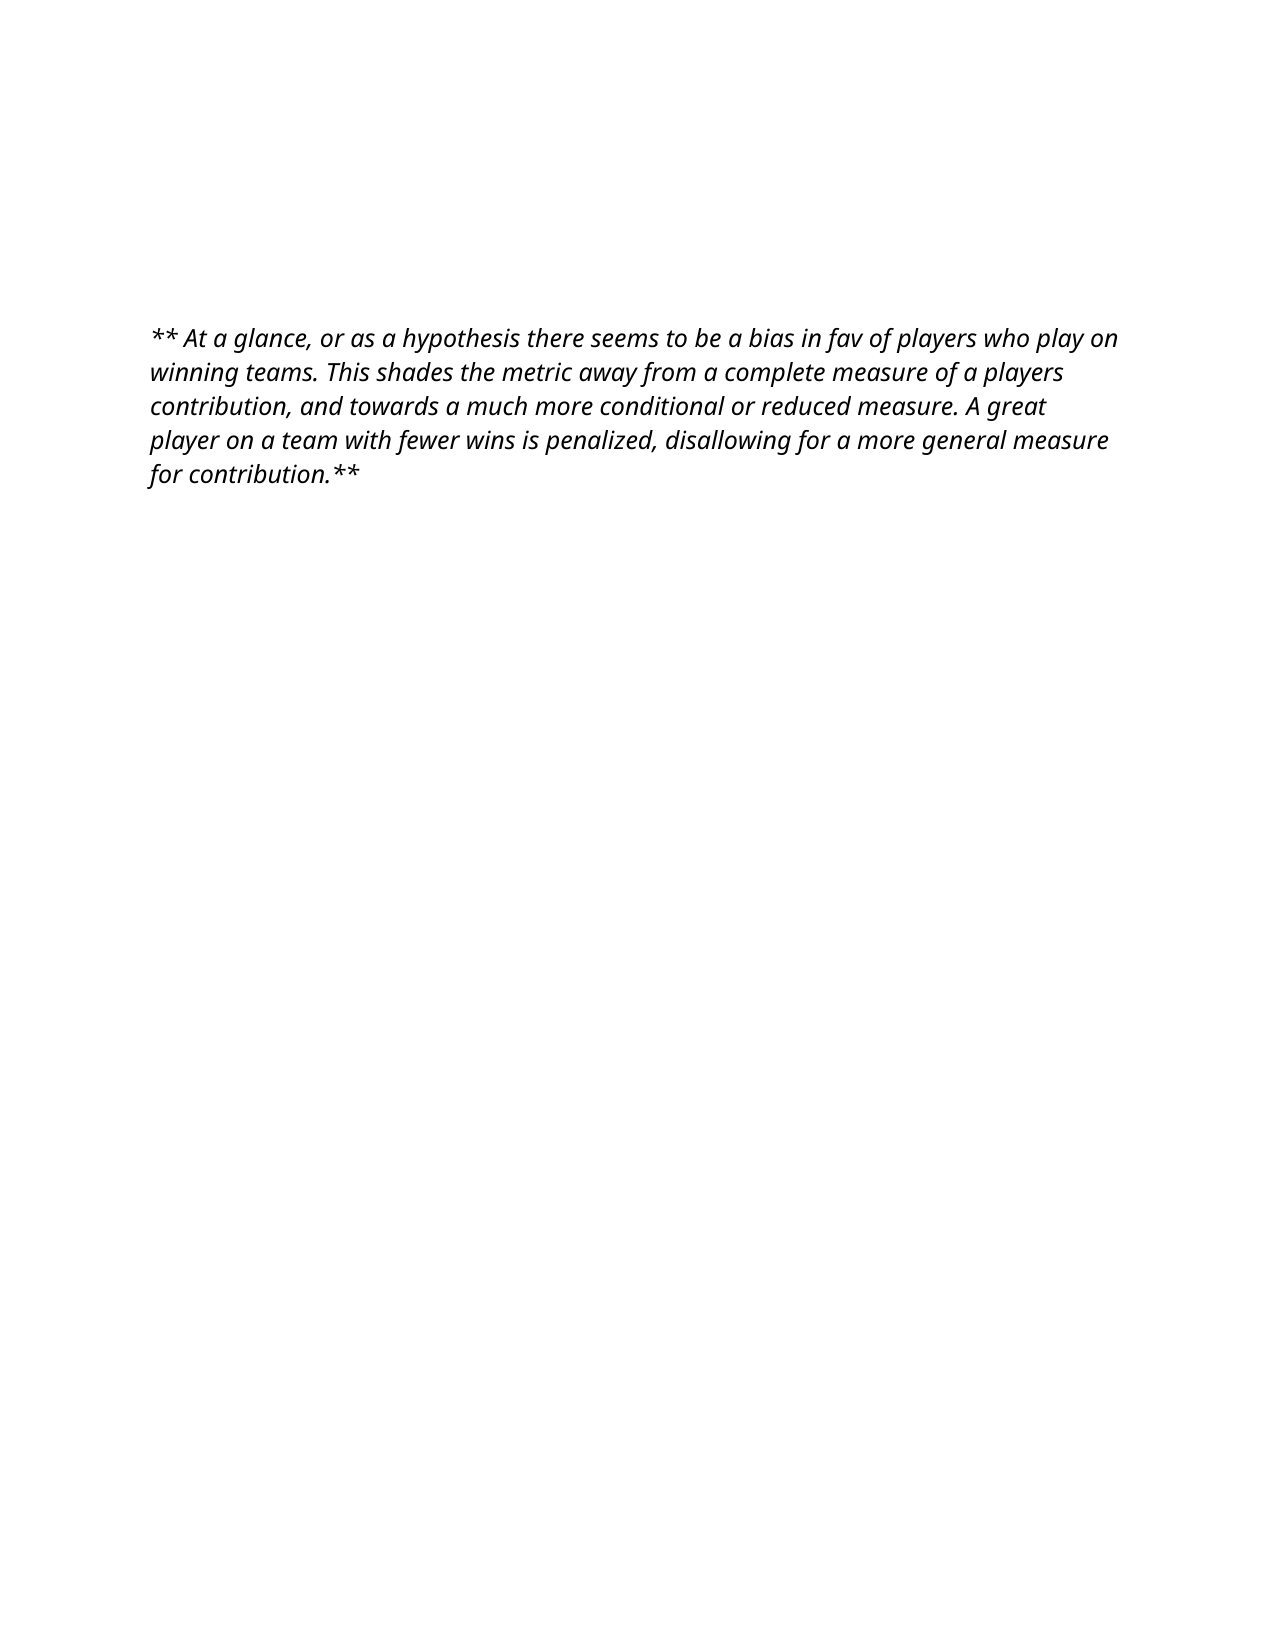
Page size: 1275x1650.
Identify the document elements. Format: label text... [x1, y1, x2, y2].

text ** At a glance, or as a hypothesis there seems to be a bias in fav of players who play on winning teams. This shades the metric away from a complete measure of a players contribution, and towards a much more conditional or reduced measure. A great player on a team with fewer wins is penalized, disallowing for a more general measure for contribution.** [150, 320, 1125, 491]
